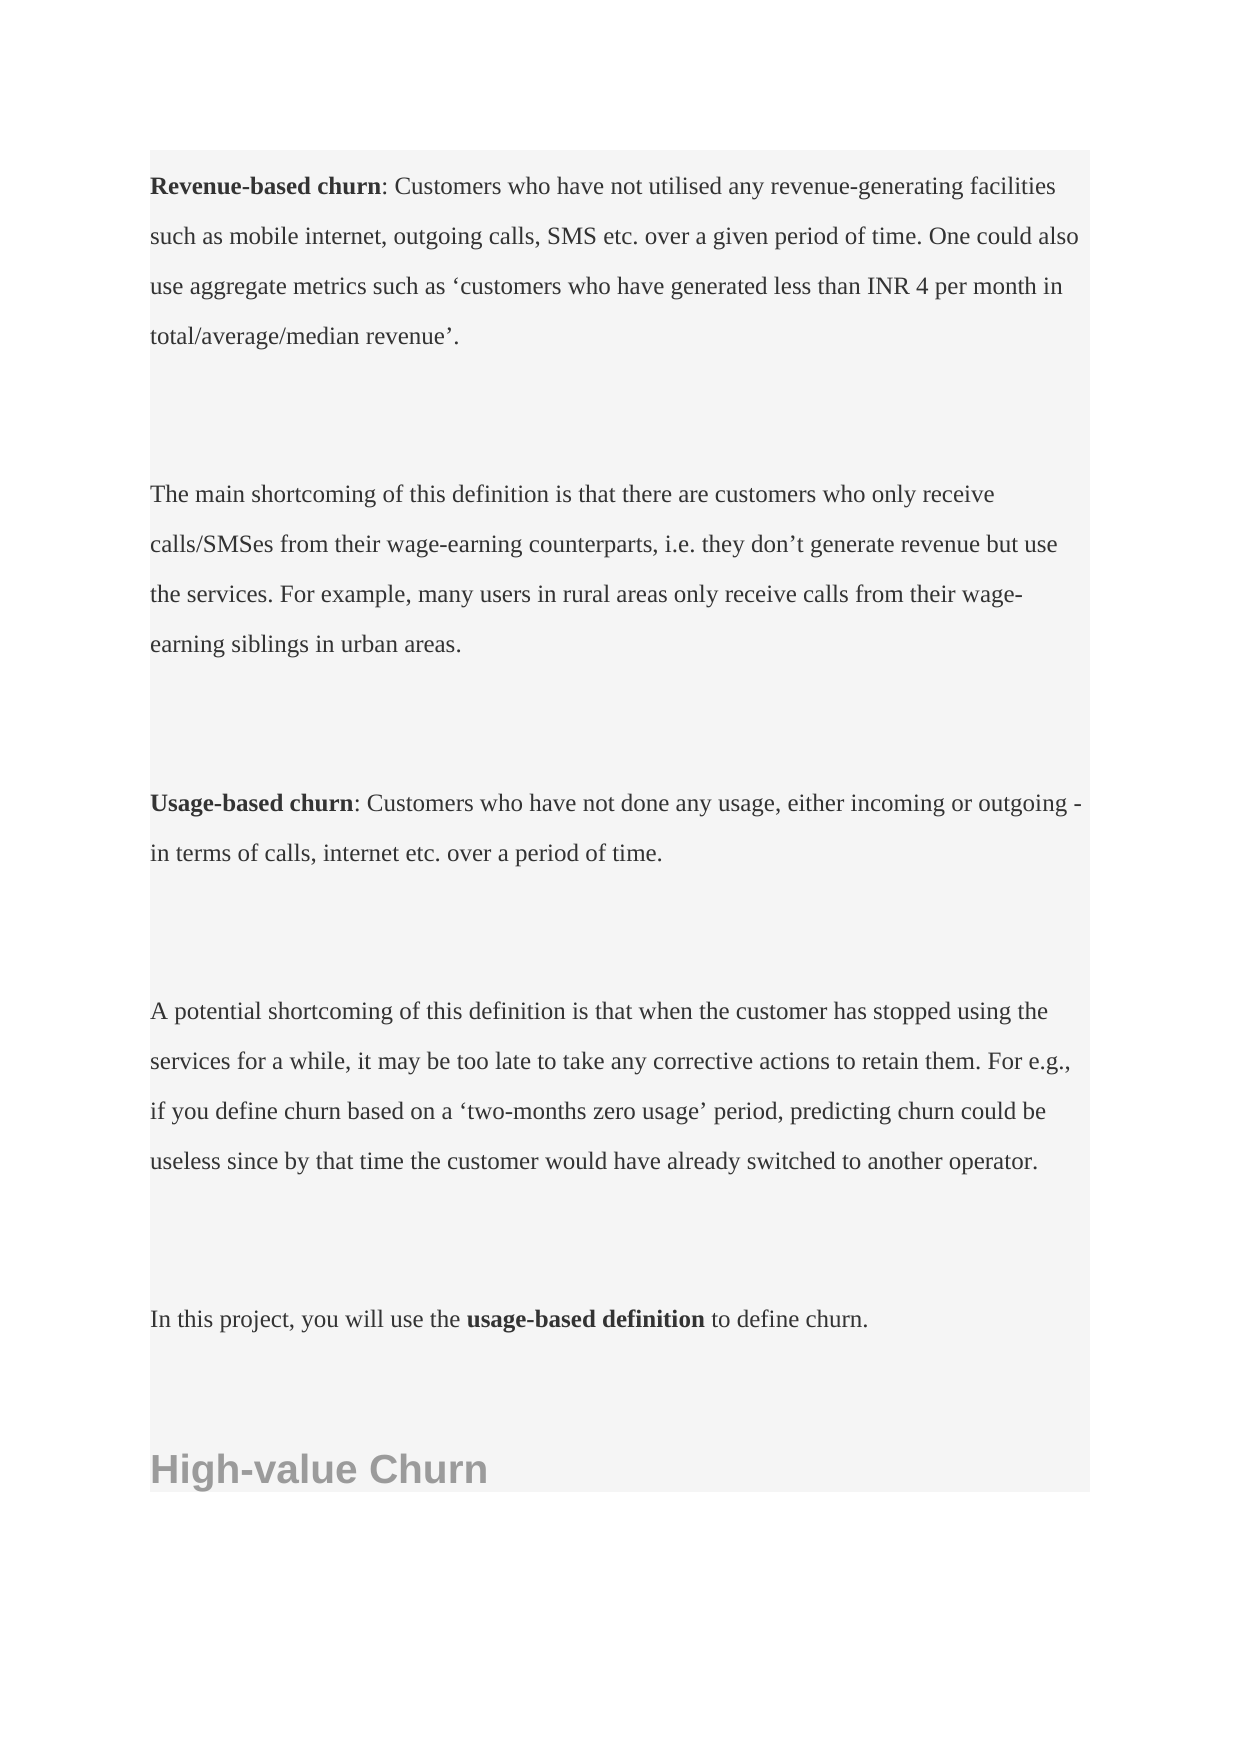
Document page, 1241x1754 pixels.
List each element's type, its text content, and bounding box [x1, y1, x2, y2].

text A potential shortcoming of this definition is that when the customer has stopped using the services for a while, it may be too late to take any corrective actions to retain them. For e.g., if you define churn based on a ‘two-months zero usage’ period, predicting churn could be useless since by that time the customer would have already switched to another operator. [150, 975, 1090, 1175]
text The main shortcoming of this definition is that there are customers who only receive calls/SMSes from their wage-earning counterparts, i.e. they don’t generate revenue but use the services. For example, many users in rural areas only receive calls from their wage-earning siblings in urban areas. [150, 458, 1090, 658]
text Revenue-based churn: Customers who have not utilised any revenue-generating facilities such as mobile internet, outgoing calls, SMS etc. over a given period of time. One could also use aggregate metrics such as ‘customers who have generated less than INR 4 per month in total/average/median revenue’. [150, 150, 1090, 350]
text Usage-based churn: Customers who have not done any usage, either incoming or outgoing - in terms of calls, internet etc. over a period of time. [150, 767, 1090, 867]
text In this project, you will use the usage-based definition to define churn. [150, 1283, 1090, 1333]
text High-value Churn [150, 1442, 1090, 1492]
